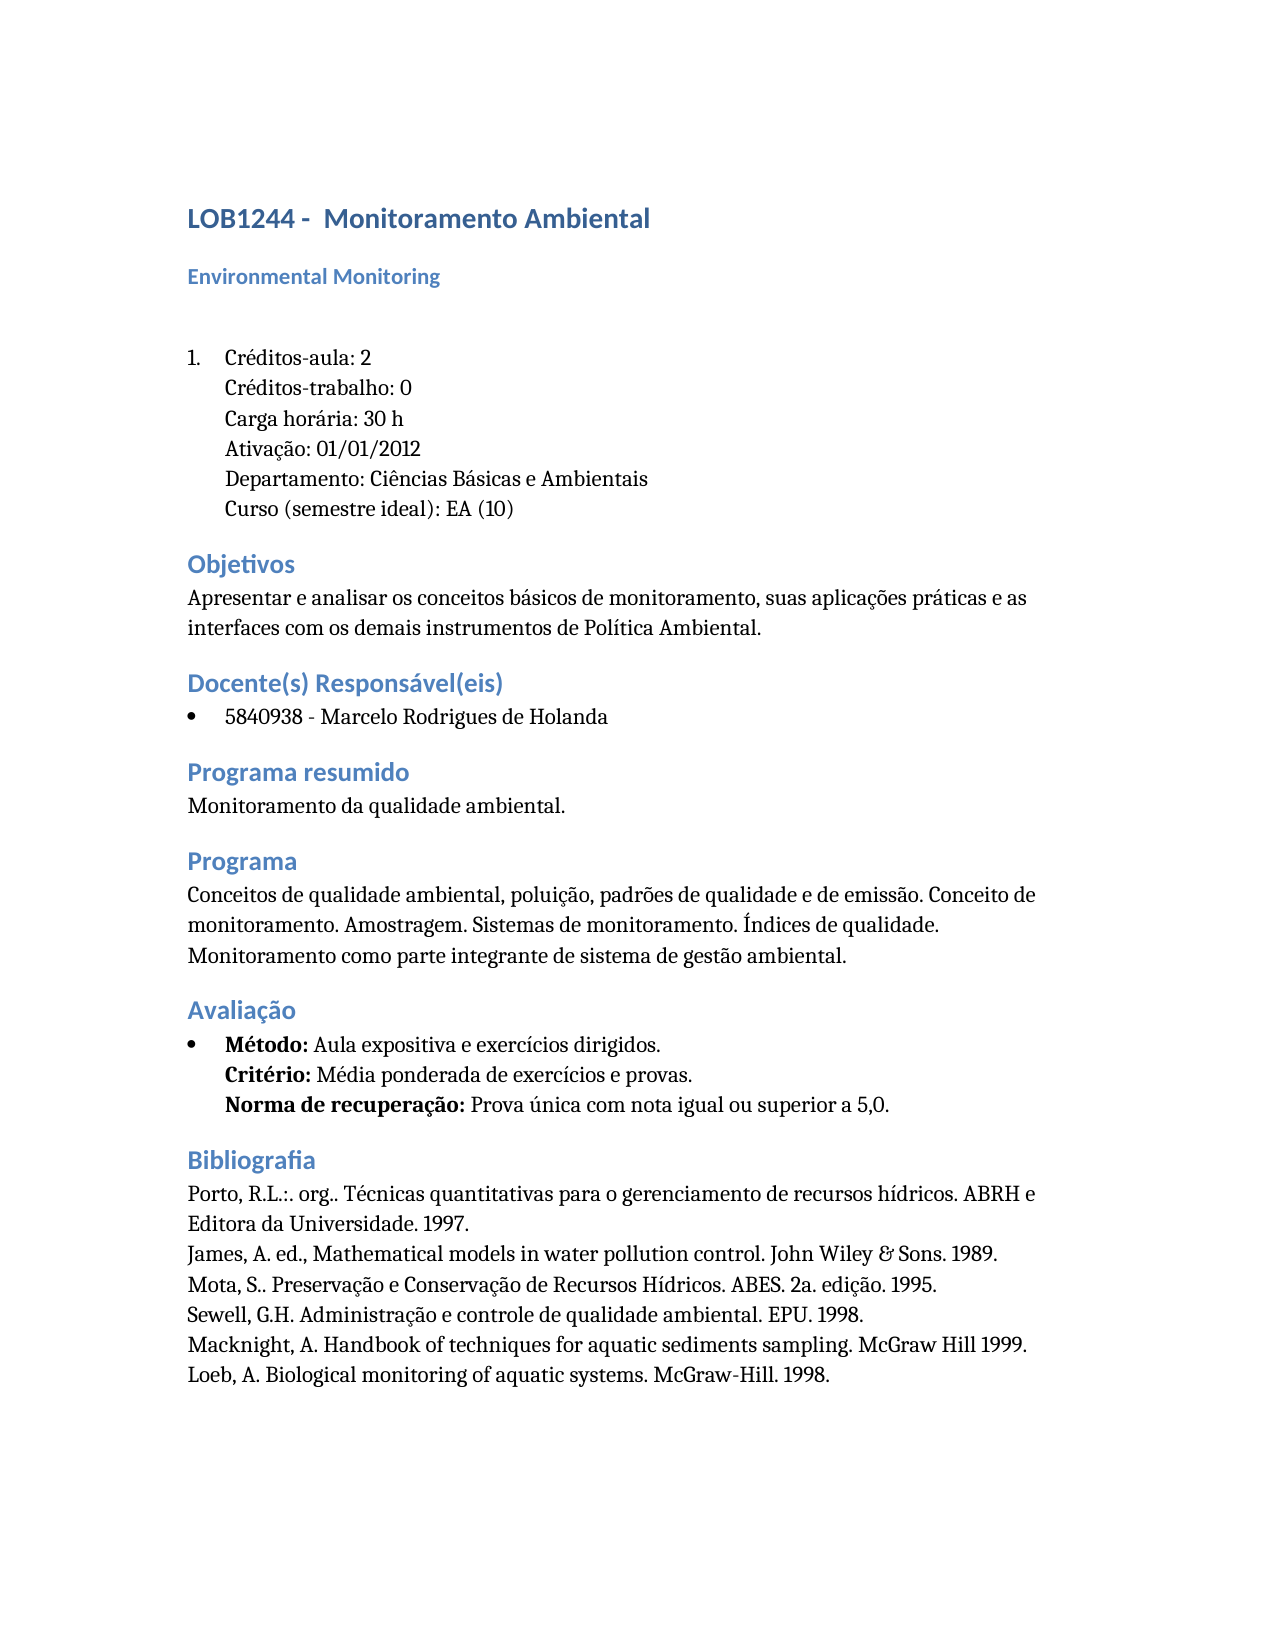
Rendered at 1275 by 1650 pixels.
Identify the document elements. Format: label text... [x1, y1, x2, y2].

subtitle LOB1244 - Monitoramento Ambiental [187, 200, 1087, 236]
subtitle Bibliografia [187, 1143, 1087, 1176]
subtitle Objetivos [187, 547, 1087, 580]
subtitle Docente(s) Responsável(eis) [187, 666, 1087, 699]
list Créditos-aula: 2 Créditos-trabalho: 0 Carga horária: 30 h Ativação: 01/01/2012 Departamento: Ciências Básicas e Ambientais Curso (semestre ideal): EA (10) [187, 345, 1087, 522]
text Conceitos de qualidade ambiental, poluição, padrões de qualidade e de emissão. Conceito de monitoramento. Amostragem. Sistemas de monitoramento. Índices de qualidade. Monitoramento como parte integrante de sistema de gestão ambiental. [187, 882, 1087, 969]
subtitle Programa [187, 844, 1087, 877]
subtitle Programa resumido [187, 755, 1087, 788]
subtitle Environmental Monitoring [187, 262, 1087, 290]
subtitle Avaliação [187, 993, 1087, 1027]
text Apresentar e analisar os conceitos básicos de monitoramento, suas aplicações práticas e as interfaces com os demais instrumentos de Política Ambiental. [187, 585, 1087, 642]
list 5840938 - Marcelo Rodrigues de Holanda [187, 704, 1087, 731]
list Método: Aula expositiva e exercícios dirigidos. Critério: Média ponderada de exercícios e provas. Norma de recuperação: Prova única com nota igual ou superior a 5,0. [187, 1031, 1087, 1118]
text Monitoramento da qualidade ambiental. [187, 793, 1087, 819]
